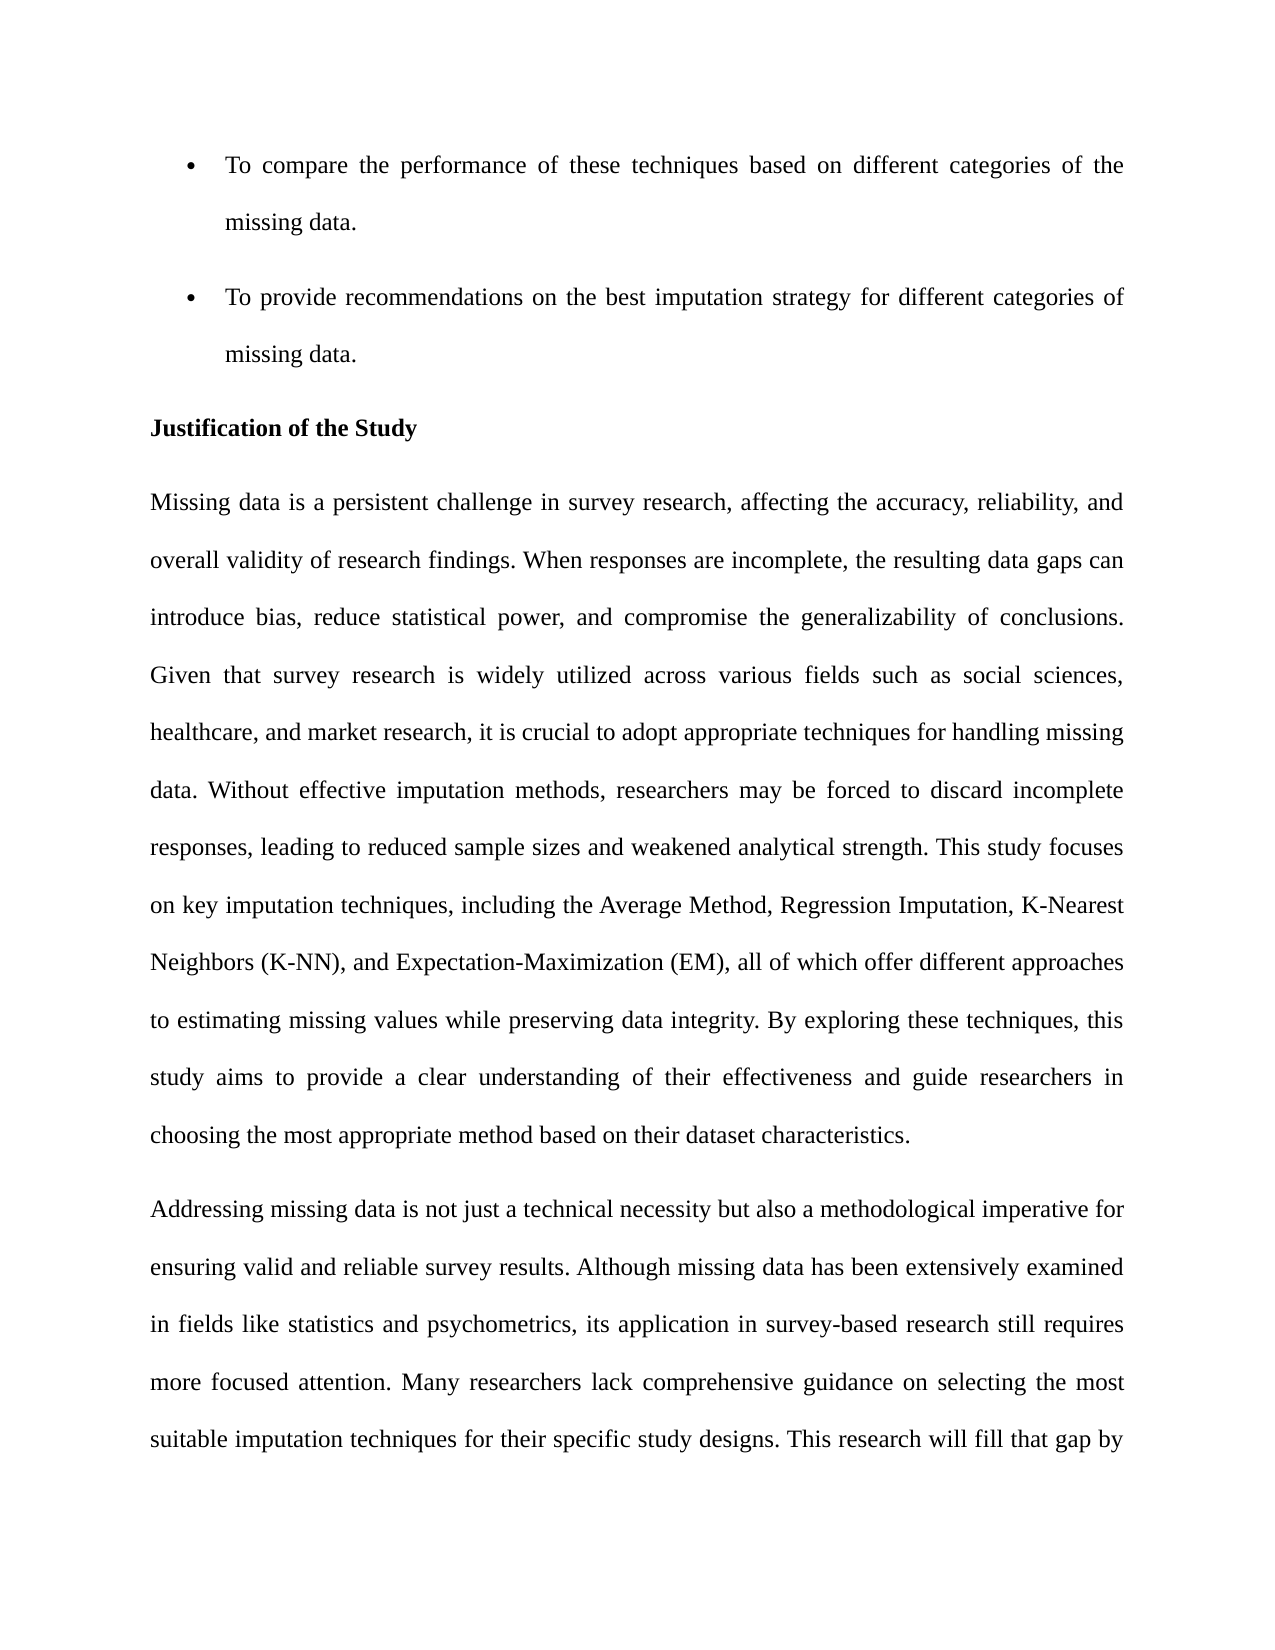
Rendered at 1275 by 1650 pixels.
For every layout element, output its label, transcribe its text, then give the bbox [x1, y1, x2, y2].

list To provide recommendations on the best imputation strategy for different categories of missing data. [187, 282, 1125, 368]
text Missing data is a persistent challenge in survey research, affecting the accuracy, reliability, and overall validity of research findings. When responses are incomplete, the resulting data gaps can introduce bias, reduce statistical power, and compromise the generalizability of conclusions. Given that survey research is widely utilized across various fields such as social sciences, healthcare, and market research, it is crucial to adopt appropriate techniques for handling missing data. Without effective imputation methods, researchers may be forced to discard incomplete responses, leading to reduced sample sizes and weakened analytical strength. This study focuses on key imputation techniques, including the Average Method, Regression Imputation, K-Nearest Neighbors (K-NN), and Expectation-Maximization (EM), all of which offer different approaches to estimating missing values while preserving data integrity. By exploring these techniques, this study aims to provide a clear understanding of their effectiveness and guide researchers in choosing the most appropriate method based on their dataset characteristics. [150, 487, 1125, 1149]
text Justification of the Study [150, 413, 1125, 442]
list To compare the performance of these techniques based on different categories of the missing data. [187, 150, 1125, 236]
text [150, 1194, 1125, 1453]
